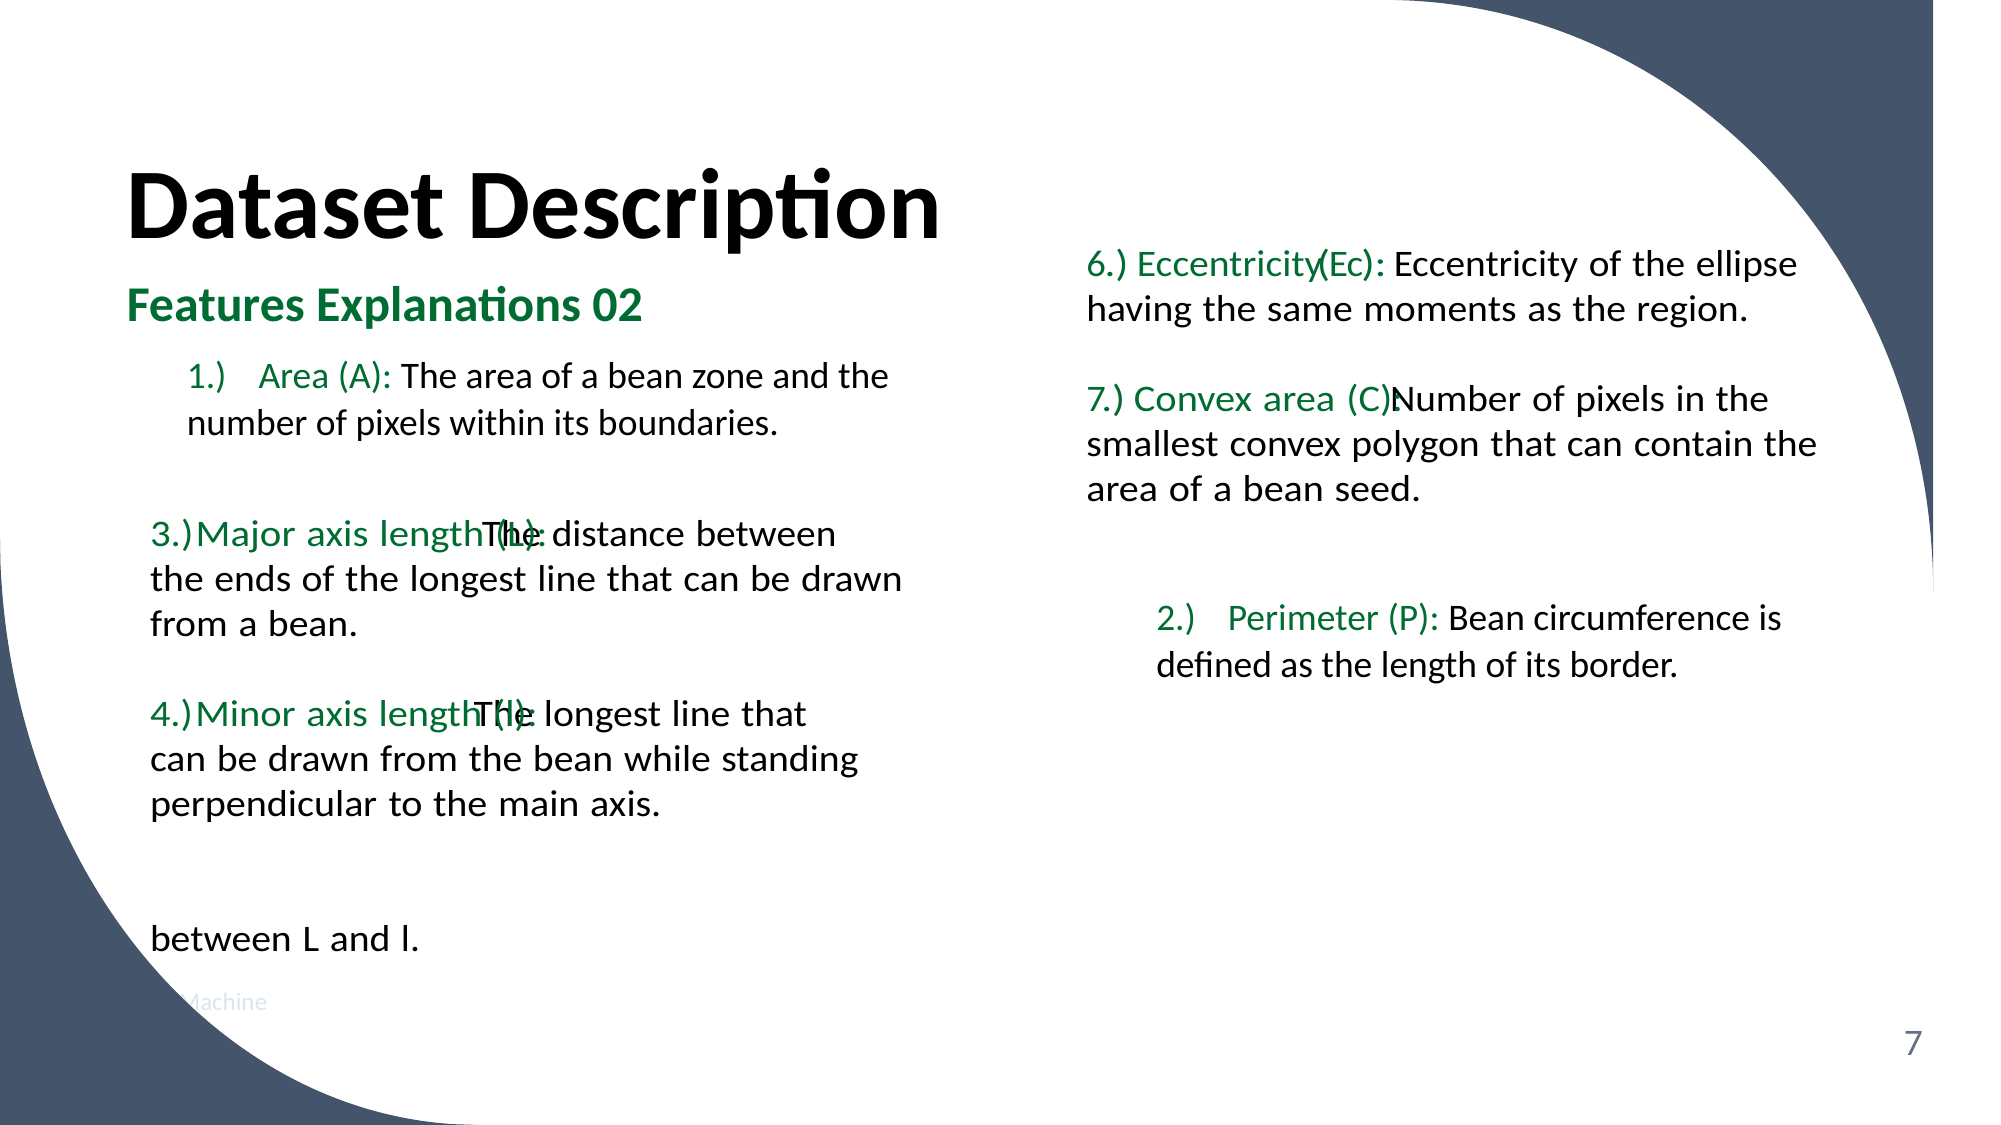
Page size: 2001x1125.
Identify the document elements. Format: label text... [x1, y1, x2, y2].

list Area (A): The area of a bean zone and the number of pixels within its boundaries. [187, 352, 977, 445]
list Perimeter (P): Bean circumference is defined as the length of its border. [1156, 141, 1878, 687]
text Features Explanations 02 [127, 273, 977, 334]
subtitle Dataset Description [127, 141, 977, 263]
